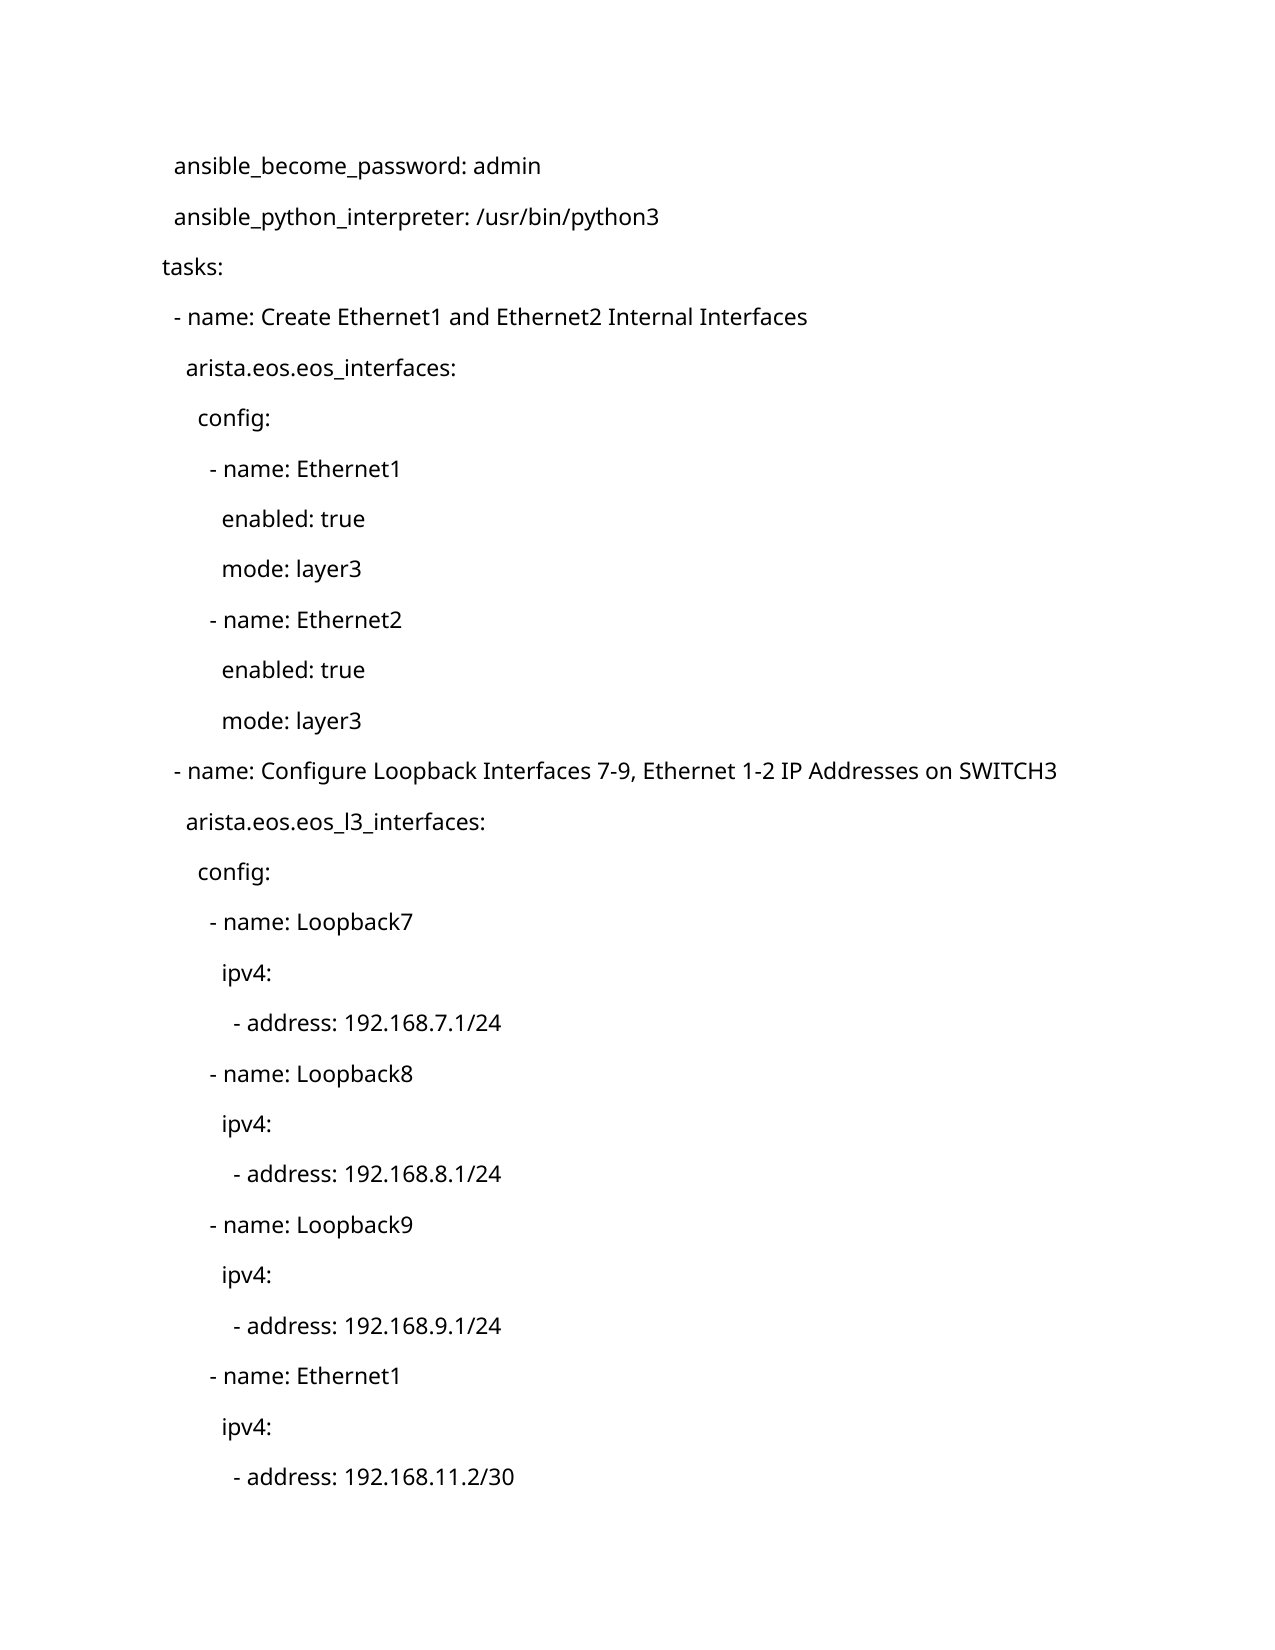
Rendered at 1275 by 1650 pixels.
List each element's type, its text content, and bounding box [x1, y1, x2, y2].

text - address: 192.168.7.1/24 [150, 1007, 1125, 1038]
text config: [150, 856, 1125, 887]
text mode: layer3 [150, 553, 1125, 584]
text ansible_become_password: admin [150, 150, 1125, 181]
text config: [150, 402, 1125, 433]
text - name: Ethernet1 [150, 452, 1125, 484]
text - name: Loopback7 [150, 906, 1125, 937]
text arista.eos.eos_l3_interfaces: [150, 805, 1125, 837]
text tasks: [150, 251, 1125, 282]
text ansible_python_interpreter: /usr/bin/python3 [150, 200, 1125, 232]
text ipv4: [150, 1108, 1125, 1139]
text - name: Create Ethernet1 and Ethernet2 Internal Interfaces [150, 301, 1125, 332]
text - name: Configure Loopback Interfaces 7-9, Ethernet 1-2 IP Addresses on SWITCH3 [150, 755, 1125, 786]
text enabled: true [150, 503, 1125, 534]
text ipv4: [150, 957, 1125, 988]
text ipv4: [150, 1259, 1125, 1290]
text - name: Loopback9 [150, 1209, 1125, 1240]
text ipv4: [150, 1410, 1125, 1442]
text - name: Ethernet2 [150, 604, 1125, 635]
text mode: layer3 [150, 704, 1125, 736]
text enabled: true [150, 654, 1125, 685]
text arista.eos.eos_interfaces: [150, 352, 1125, 383]
text - address: 192.168.11.2/30 [150, 1461, 1125, 1492]
text - address: 192.168.9.1/24 [150, 1309, 1125, 1341]
text - name: Ethernet1 [150, 1360, 1125, 1391]
text - name: Loopback8 [150, 1057, 1125, 1089]
text - address: 192.168.8.1/24 [150, 1158, 1125, 1189]
